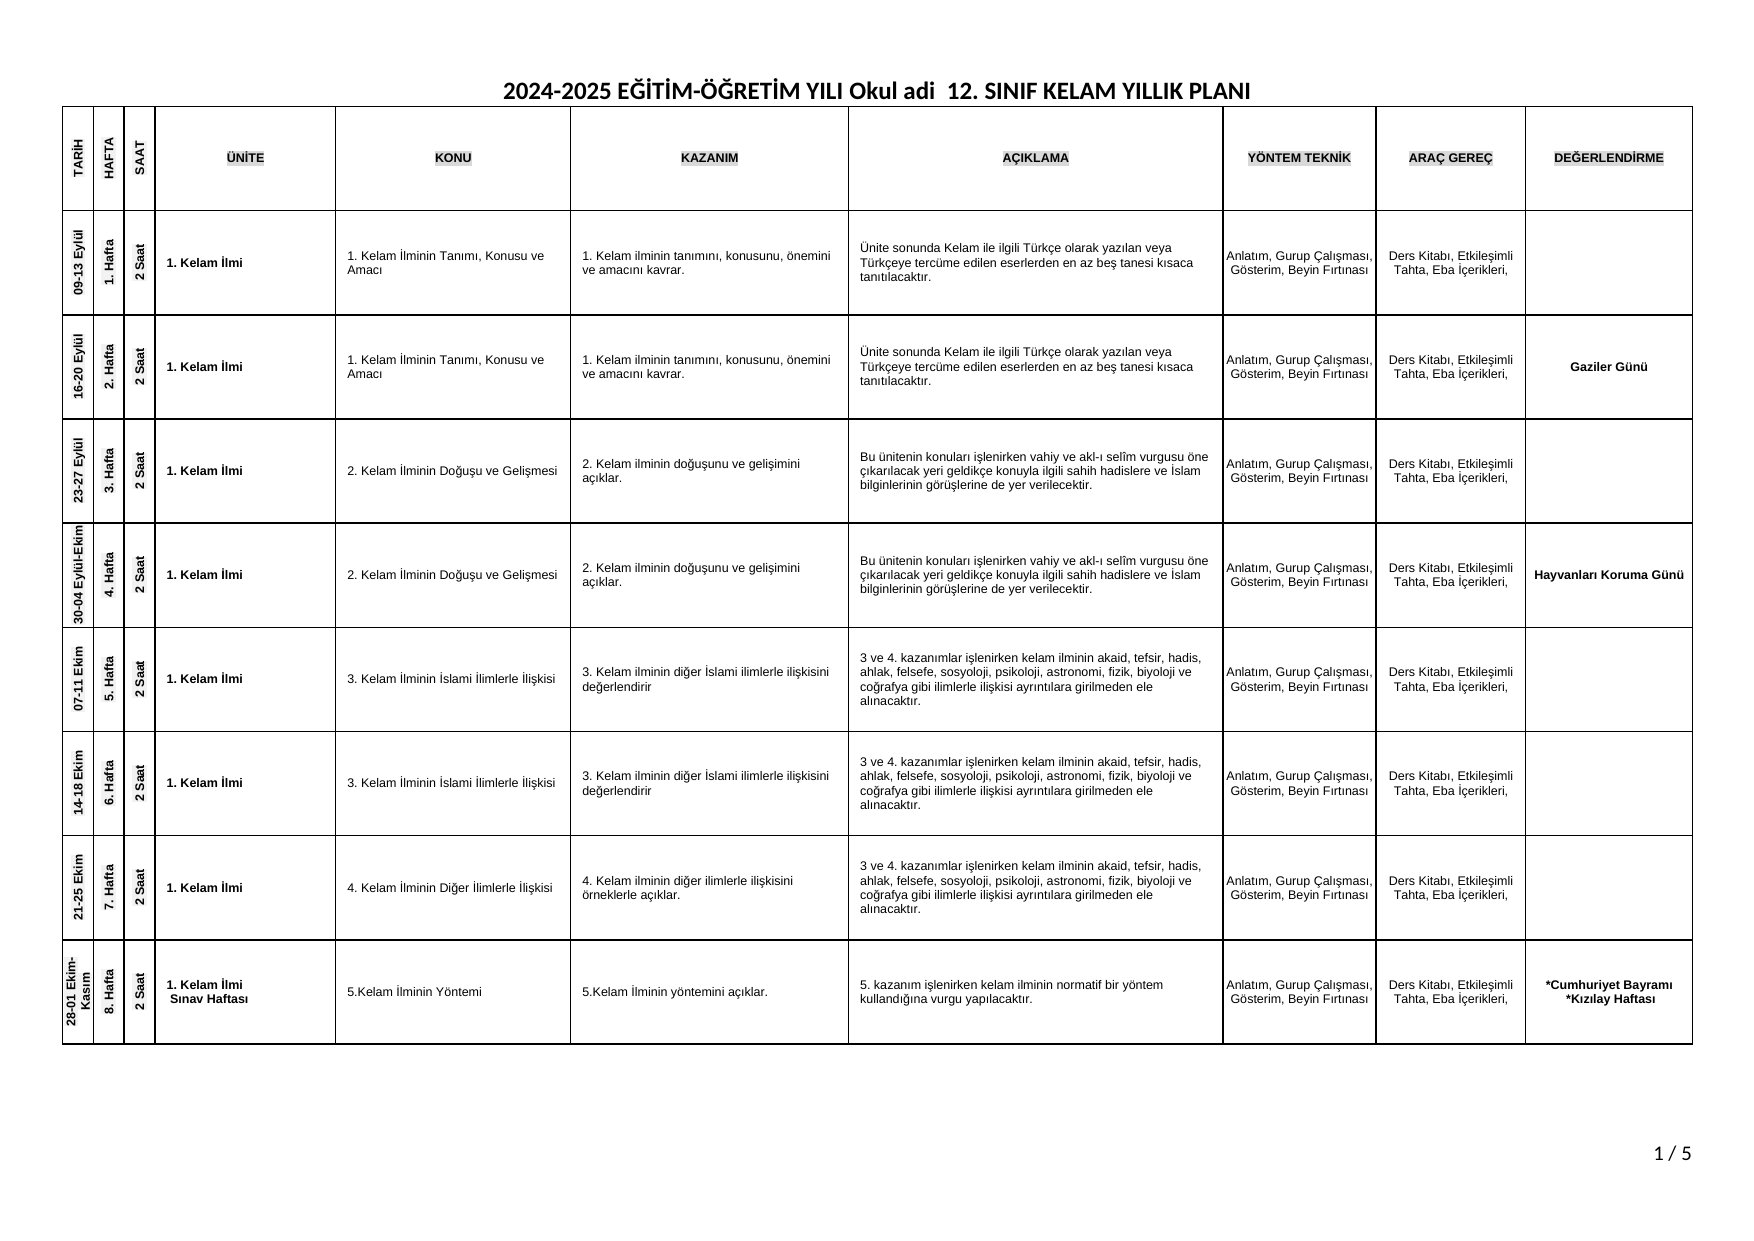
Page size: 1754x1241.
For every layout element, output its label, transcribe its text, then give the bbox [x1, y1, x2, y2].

table_cell 1. Kelam İlmi [156, 524, 335, 626]
table_cell 1. Kelam İlmi [156, 836, 335, 939]
table_cell 3 ve 4. kazanımlar işlenirken kelam ilminin akaid, tefsir, hadis, ahlak, felsefe, sosyoloji, psikoloji, astronomi, fizik, biyoloji ve coğrafya gibi ilimlerle ilişkisi ayrıntılara girilmeden ele alınacaktır. [849, 732, 1222, 835]
table_cell 4. Kelam ilminin diğer ilimlerle ilişkisini örneklerle açıklar. [571, 836, 848, 939]
table_cell 14-18 Ekim [63, 732, 93, 835]
table_cell 1. Kelam İlmi [156, 732, 335, 835]
table_cell Gaziler Günü [1526, 316, 1692, 418]
table_cell Ders Kitabı, Etkileşimli Tahta, Eba İçerikleri, [1377, 211, 1525, 314]
table_cell [1526, 836, 1692, 939]
table_cell [1526, 211, 1692, 314]
table_cell 23-27 Eylül [63, 420, 93, 522]
table_cell 2. Hafta [94, 316, 123, 418]
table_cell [1377, 941, 1525, 1043]
table_header TARİH [63, 107, 93, 210]
table_cell 2 Saat [125, 524, 154, 626]
table_cell 1. Kelam İlminin Tanımı, Konusu ve Amacı [336, 211, 570, 314]
table_cell 2 Saat [125, 941, 154, 1043]
table_cell 1. Kelam İlmi Sınav Haftası [156, 941, 335, 1043]
table_cell 8. Hafta [94, 941, 123, 1043]
table_header ARAÇ GEREÇ [1377, 107, 1525, 210]
table_cell 1. Kelam İlmi [156, 628, 335, 731]
table_cell Ders Kitabı, Etkileşimli Tahta, Eba İçerikleri, [1377, 628, 1525, 731]
table_cell Anlatım, Gurup Çalışması, Gösterim, Beyin Fırtınası [1224, 732, 1375, 835]
table_cell 4. Hafta [94, 524, 123, 626]
table_cell 28-01 Ekim-Kasım [63, 941, 93, 1043]
table_header SAAT [125, 107, 154, 210]
table_cell 1. Kelam ilminin tanımını, konusunu, önemini ve amacını kavrar. [571, 211, 848, 314]
table_cell 1. Kelam İlmi [156, 316, 335, 418]
table_cell 2. Kelam ilminin doğuşunu ve gelişimini açıklar. [571, 420, 848, 522]
table_cell Bu ünitenin konuları işlenirken vahiy ve akl-ı selîm vurgusu öne çıkarılacak yeri geldikçe konuyla ilgili sahih hadislere ve İslam bilginlerinin görüşlerine de yer verilecektir. [849, 524, 1222, 626]
table_cell 6. Hafta [94, 732, 123, 835]
table_cell Anlatım, Gurup Çalışması, Gösterim, Beyin Fırtınası [1224, 836, 1375, 939]
table_cell 1. Hafta [94, 211, 123, 314]
table_cell Ünite sonunda Kelam ile ilgili Türkçe olarak yazılan veya Türkçeye tercüme edilen eserlerden en az beş tanesi kısaca tanıtılacaktır. [849, 211, 1222, 314]
table_cell 09-13 Eylül [63, 211, 93, 314]
table_cell 7. Hafta [94, 836, 123, 939]
table_cell 2 Saat [125, 628, 154, 731]
table_cell Anlatım, Gurup Çalışması, Gösterim, Beyin Fırtınası [1224, 524, 1375, 626]
table_header KONU [336, 107, 570, 210]
table_cell 2 Saat [125, 316, 154, 418]
table_cell 5. kazanım işlenirken kelam ilminin normatif bir yöntem kullandığına vurgu yapılacaktır. [849, 941, 1222, 1043]
table_cell [1526, 628, 1692, 731]
table_cell 2 Saat [125, 836, 154, 939]
table_cell 07-11 Ekim [63, 628, 93, 731]
table_cell 21-25 Ekim [63, 836, 93, 939]
table_cell 16-20 Eylül [63, 316, 93, 418]
table_cell 2 Saat [125, 732, 154, 835]
table_cell Anlatım, Gurup Çalışması, Gösterim, Beyin Fırtınası [1224, 211, 1375, 314]
table_cell Ders Kitabı, Etkileşimli Tahta, Eba İçerikleri, [1377, 836, 1525, 939]
table_cell Ünite sonunda Kelam ile ilgili Türkçe olarak yazılan veya Türkçeye tercüme edilen eserlerden en az beş tanesi kısaca tanıtılacaktır. [849, 316, 1222, 418]
table_cell 2 Saat [125, 420, 154, 522]
table_cell 3. Kelam ilminin diğer İslami ilimlerle ilişkisini değerlendirir [571, 732, 848, 835]
table_header YÖNTEM TEKNİK [1224, 107, 1375, 210]
table_cell *Cumhuriyet Bayramı *Kızılay Haftası [1526, 941, 1692, 1043]
table_cell [1526, 420, 1692, 522]
table_header AÇIKLAMA [849, 107, 1222, 210]
table_cell 3 ve 4. kazanımlar işlenirken kelam ilminin akaid, tefsir, hadis, ahlak, felsefe, sosyoloji, psikoloji, astronomi, fizik, biyoloji ve coğrafya gibi ilimlerle ilişkisi ayrıntılara girilmeden ele alınacaktır. [849, 836, 1222, 939]
table_cell Anlatım, Gurup Çalışması, Gösterim, Beyin Fırtınası [1224, 628, 1375, 731]
table_header DEĞERLENDİRME [1526, 107, 1692, 210]
table_cell 2. Kelam İlminin Doğuşu ve Gelişmesi [336, 524, 570, 626]
table_cell Ders Kitabı, Etkileşimli Tahta, Eba İçerikleri, [1377, 316, 1525, 418]
table_cell 3. Kelam İlminin İslami İlimlerle İlişkisi [336, 628, 570, 731]
table_cell 3. Hafta [94, 420, 123, 522]
table_cell 2 Saat [125, 211, 154, 314]
table_cell Ders Kitabı, Etkileşimli Tahta, Eba İçerikleri, [1377, 524, 1525, 626]
table_header KAZANIM [571, 107, 848, 210]
table_cell 2. Kelam ilminin doğuşunu ve gelişimini açıklar. [571, 524, 848, 626]
table_cell 5. Hafta [94, 628, 123, 731]
table_cell 30-04 Eylül-Ekim [63, 524, 93, 626]
table_cell 3 ve 4. kazanımlar işlenirken kelam ilminin akaid, tefsir, hadis, ahlak, felsefe, sosyoloji, psikoloji, astronomi, fizik, biyoloji ve coğrafya gibi ilimlerle ilişkisi ayrıntılara girilmeden ele alınacaktır. [849, 628, 1222, 731]
table_cell Ders Kitabı, Etkileşimli Tahta, Eba İçerikleri, [1377, 732, 1525, 835]
table_cell 3. Kelam ilminin diğer İslami ilimlerle ilişkisini değerlendirir [571, 628, 848, 731]
table_cell 3. Kelam İlminin İslami İlimlerle İlişkisi [336, 732, 570, 835]
table_cell 1. Kelam İlminin Tanımı, Konusu ve Amacı [336, 316, 570, 418]
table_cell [1224, 941, 1375, 1043]
table_cell Hayvanları Koruma Günü [1526, 524, 1692, 626]
table_cell 1. Kelam İlmi [156, 420, 335, 522]
table_cell [1526, 732, 1692, 835]
table_cell Bu ünitenin konuları işlenirken vahiy ve akl-ı selîm vurgusu öne çıkarılacak yeri geldikçe konuyla ilgili sahih hadislere ve İslam bilginlerinin görüşlerine de yer verilecektir. [849, 420, 1222, 522]
table_cell Anlatım, Gurup Çalışması, Gösterim, Beyin Fırtınası [1224, 420, 1375, 522]
table_cell 1. Kelam İlmi [156, 211, 335, 314]
table_cell 2. Kelam İlminin Doğuşu ve Gelişmesi [336, 420, 570, 522]
table_cell 4. Kelam İlminin Diğer İlimlerle İlişkisi [336, 836, 570, 939]
table_header HAFTA [94, 107, 123, 210]
table_cell 1. Kelam ilminin tanımını, konusunu, önemini ve amacını kavrar. [571, 316, 848, 418]
table_cell 5.Kelam İlminin Yöntemi [336, 941, 570, 1043]
table_header ÜNİTE [156, 107, 335, 210]
table_cell Ders Kitabı, Etkileşimli Tahta, Eba İçerikleri, [1377, 420, 1525, 522]
table_cell 5.Kelam İlminin yöntemini açıklar. [571, 941, 848, 1043]
table_cell Anlatım, Gurup Çalışması, Gösterim, Beyin Fırtınası [1224, 316, 1375, 418]
